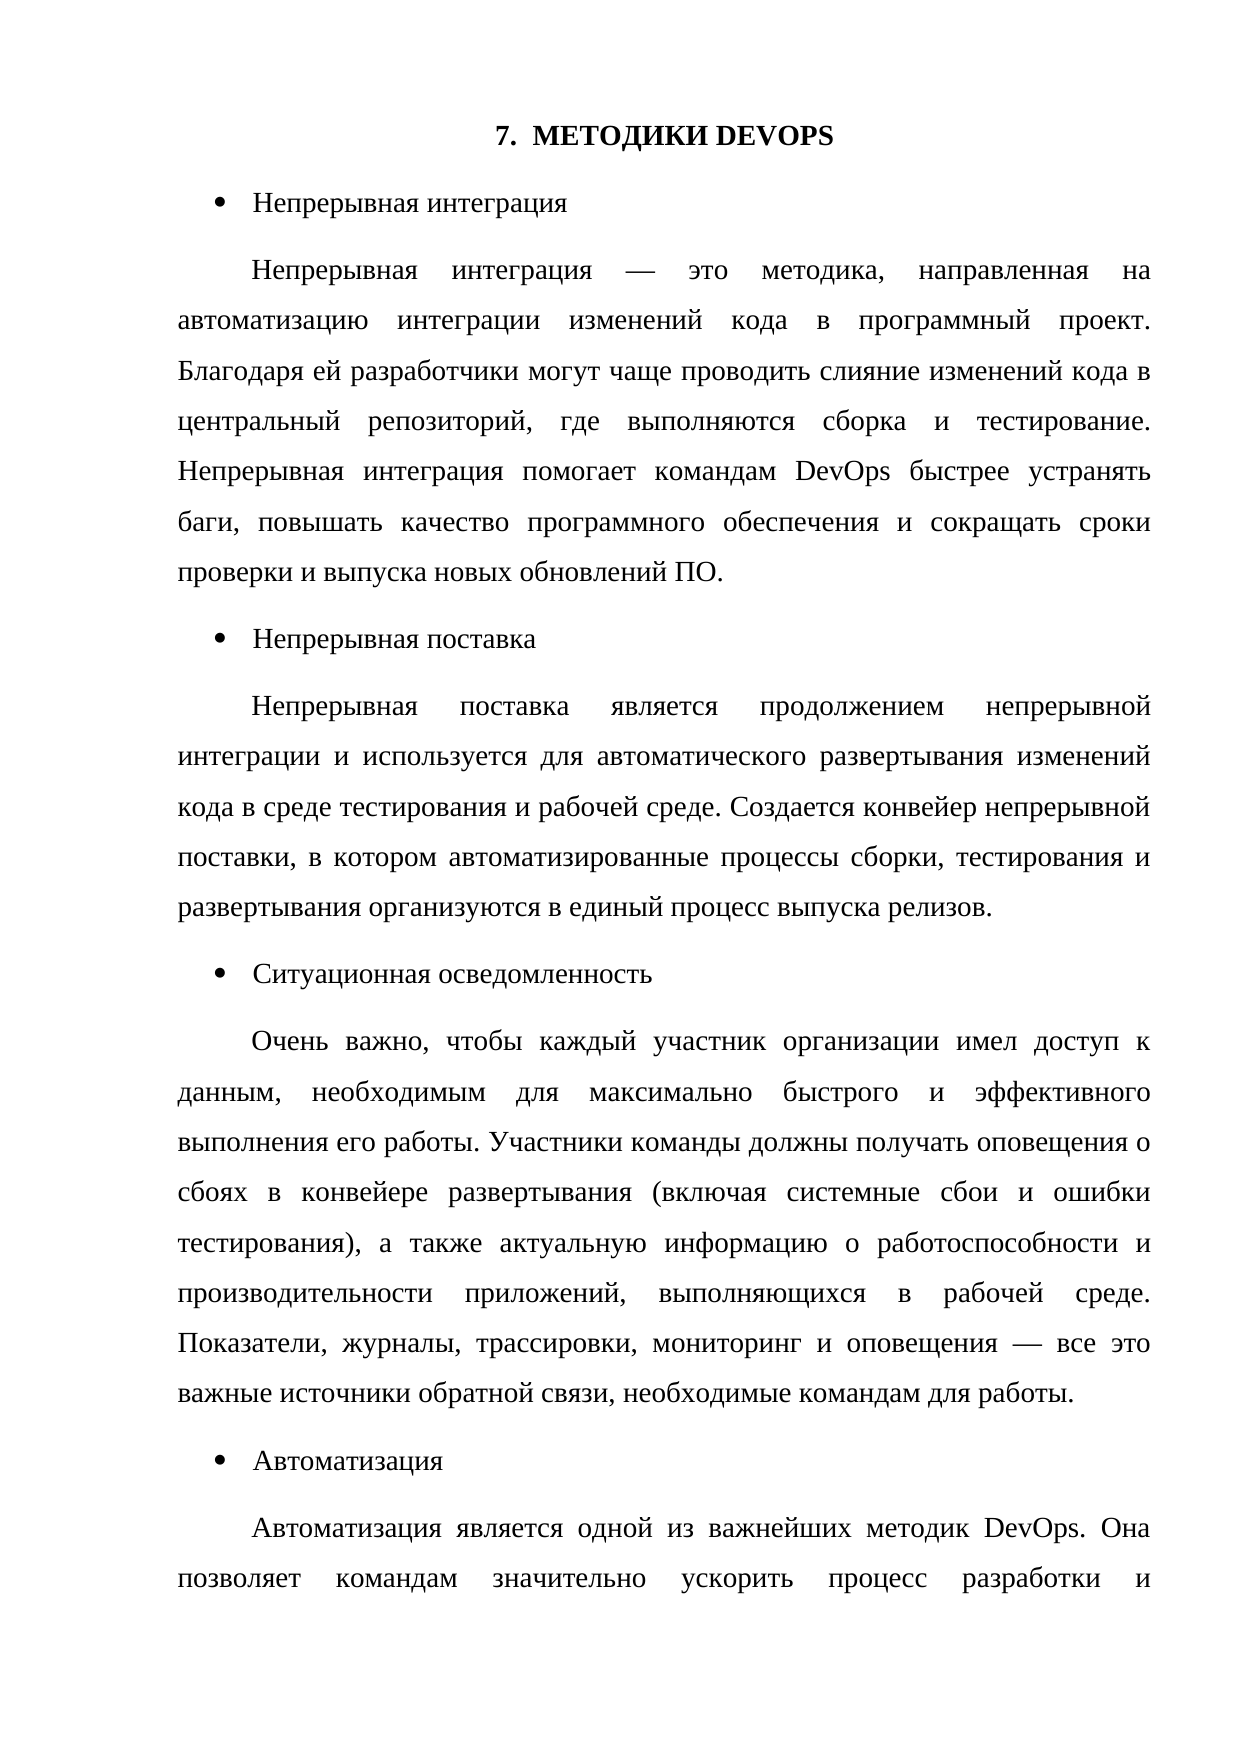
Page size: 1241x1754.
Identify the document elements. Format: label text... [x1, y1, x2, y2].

text Очень важно, чтобы каждый участник организации имел доступ к данным, необходимым для максимально быстрого и эффективного выполнения его работы. Участники команды должны получать оповещения о сбоях в конвейере развертывания (включая системные сбои и ошибки тестирования), а также актуальную информацию о работоспособности и производительности приложений, выполняющихся в рабочей среде. Показатели, журналы, трассировки, мониторинг и оповещения — все это важные источники обратной связи, необходимые командам для работы. [177, 1023, 1152, 1409]
list Непрерывная интеграция [215, 185, 1152, 219]
subtitle МЕТОДИКИ DEVOPS [177, 118, 1152, 152]
list Ситуационная осведомленность [215, 956, 1152, 990]
text Непрерывная интеграция — это методика, направленная на автоматизацию интеграции изменений кода в программный проект. Благодаря ей разработчики могут чаще проводить слияние изменений кода в центральный репозиторий, где выполняются сборка и тестирование. Непрерывная интеграция помогает командам DevOps быстрее устранять баги, повышать качество программного обеспечения и сокращать сроки проверки и выпуска новых обновлений ПО. [177, 252, 1152, 588]
list Автоматизация [215, 1443, 1152, 1476]
text Непрерывная поставка является продолжением непрерывной интеграции и используется для автоматического развертывания изменений кода в среде тестирования и рабочей среде. Создается конвейер непрерывной поставки, в котором автоматизированные процессы сборки, тестирования и развертывания организуются в единый процесс выпуска релизов. [177, 688, 1152, 923]
list Непрерывная поставка [215, 621, 1152, 655]
